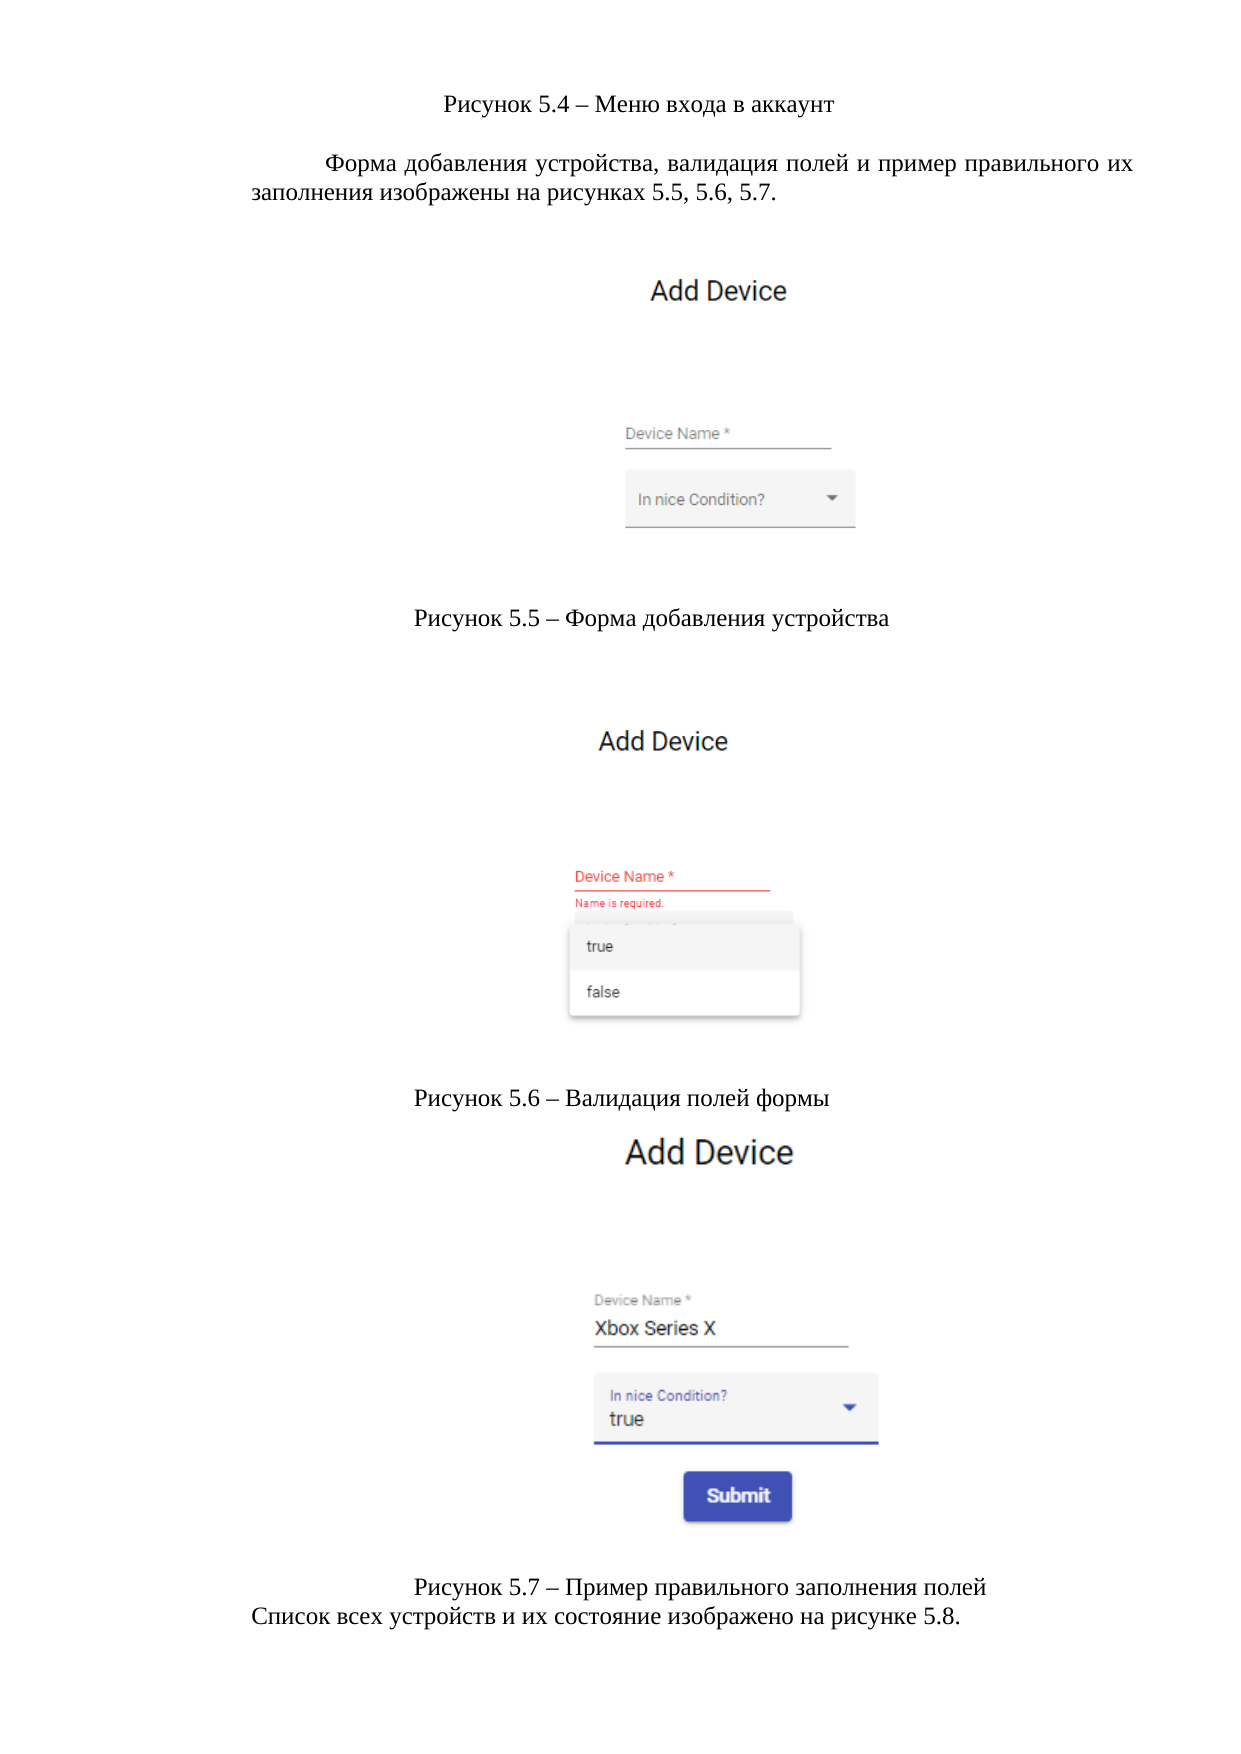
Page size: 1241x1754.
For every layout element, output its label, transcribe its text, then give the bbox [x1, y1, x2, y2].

text Рисунок 5.5 – Форма добавления устройства [251, 603, 1181, 631]
text Рисунок 5.7 – Пример правильного заполнения полей [251, 1572, 1181, 1601]
picture [505, 667, 854, 1083]
text Список всех устройств и их состояние изображено на рисунке 5.8. [177, 1601, 1181, 1630]
picture [577, 1113, 882, 1542]
picture [565, 238, 893, 603]
text Рисунок 5.4 – Меню входа в аккаунт [245, 89, 1181, 117]
text Форма добавления устройства, валидация полей и пример правильного их заполнения изображены на рисунках 5.5, 5.6, 5.7. [251, 148, 1134, 206]
